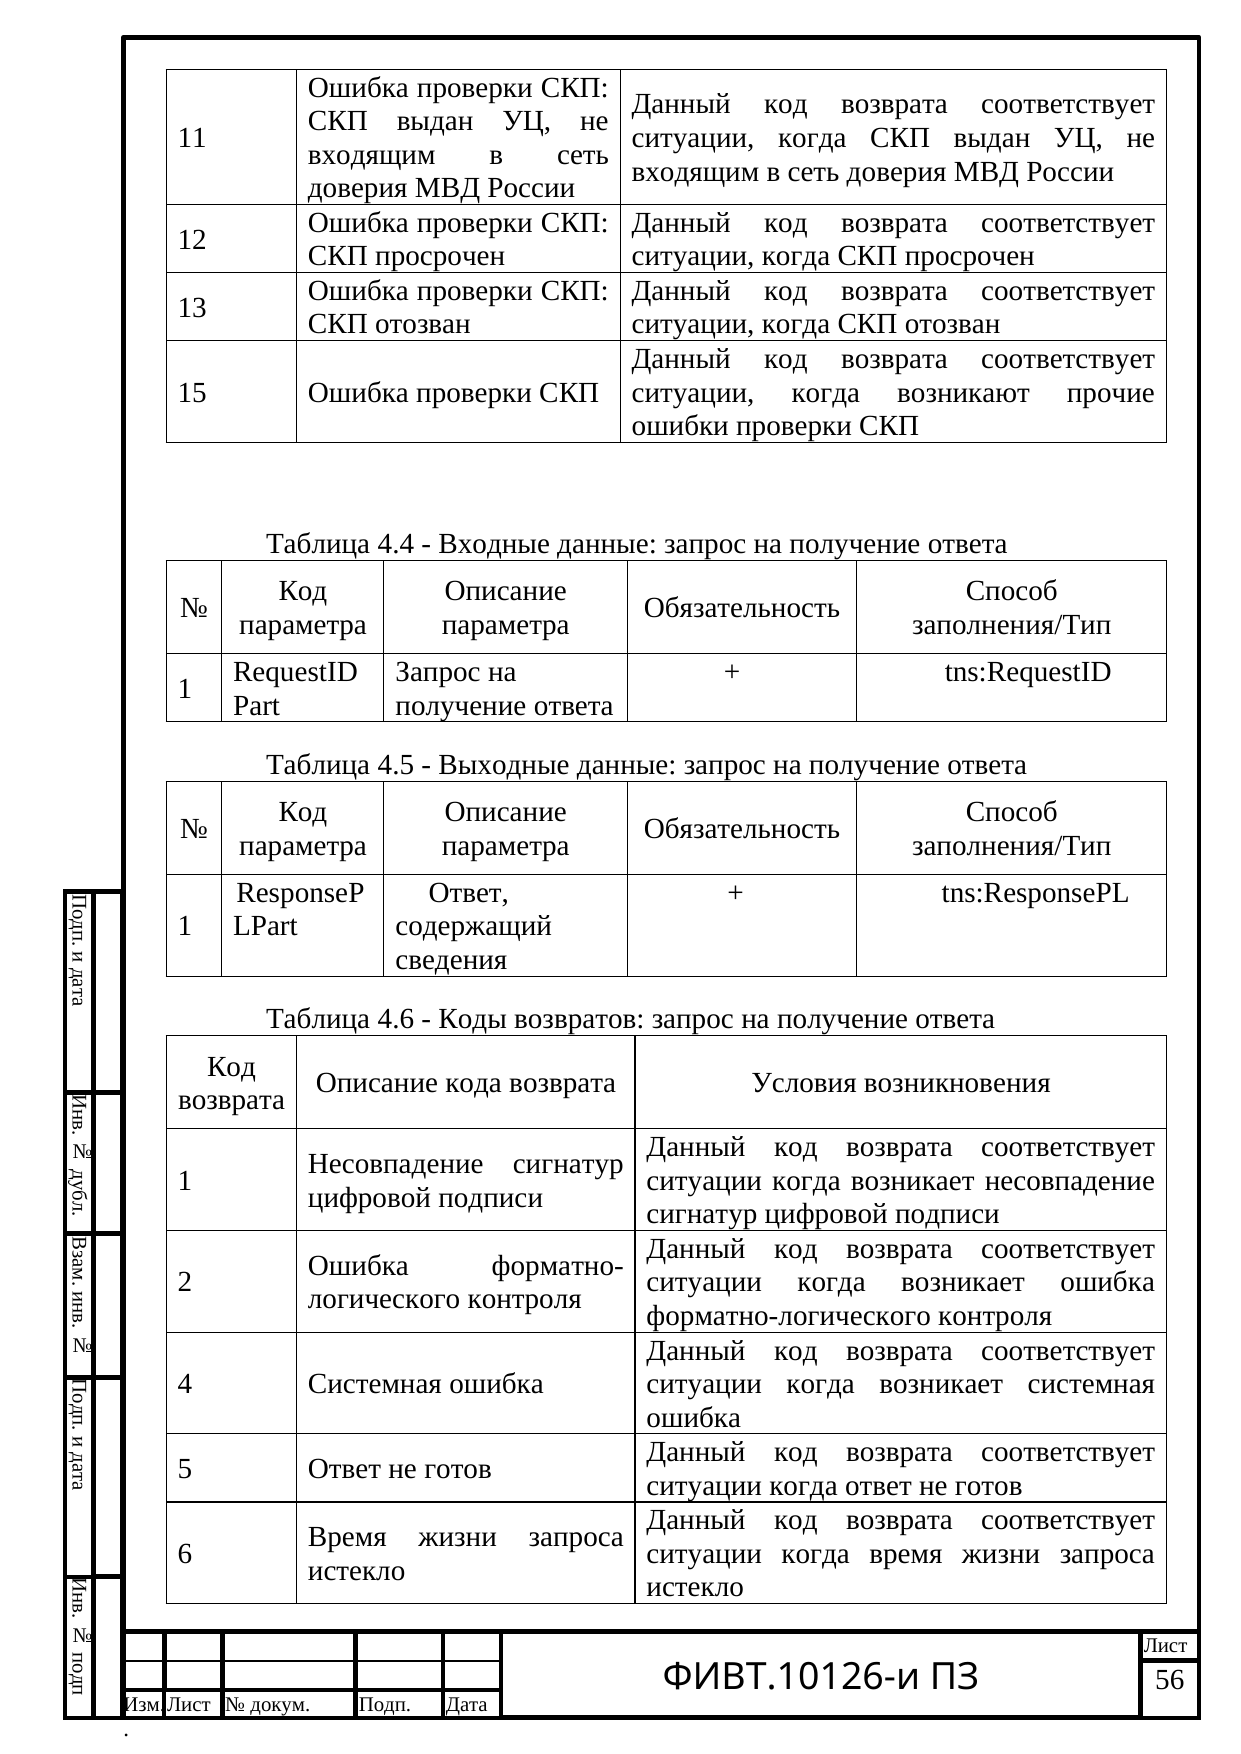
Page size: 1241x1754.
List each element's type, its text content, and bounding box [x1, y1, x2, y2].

table_cell Ответ, содержащий сведения [384, 875, 627, 976]
table_header Описание кода возврата [297, 1036, 634, 1128]
table_header Описание параметра [384, 561, 627, 653]
table_cell 2 [167, 1231, 296, 1332]
table_cell 11 [167, 70, 296, 204]
table_cell ResponsePLPart [222, 875, 383, 976]
table_header № [167, 782, 221, 874]
table_cell Данный код возврата соответствует ситуации, когда СКП выдан УЦ, не входящим в сеть доверия МВД России [621, 70, 1166, 204]
table_cell Ошибка проверки СКП [297, 341, 620, 442]
table_header Обязательность [628, 561, 856, 653]
table_cell Ошибка форматно-логического контроля [297, 1231, 634, 1332]
table_cell 12 [167, 205, 296, 272]
table_cell Системная ошибка [297, 1333, 634, 1433]
table_cell 1 [167, 875, 221, 976]
table_cell 1 [167, 654, 221, 721]
table_header № [167, 561, 221, 653]
table_header Код параметра [222, 782, 383, 874]
table_cell Ответ не готов [297, 1434, 634, 1501]
table_cell 6 [167, 1503, 296, 1603]
table_header Код возврата [167, 1036, 296, 1128]
table_header Код параметра [222, 561, 383, 653]
table_cell + [628, 654, 856, 721]
table_header Обязательность [628, 782, 856, 874]
table_cell Данный код возврата соответствует ситуации, когда СКП отозван [621, 273, 1166, 340]
table_cell Несовпадение сигнатур цифровой подписи [297, 1129, 634, 1230]
table_cell 15 [167, 341, 296, 442]
table_header Способ заполнения/Тип [857, 561, 1166, 653]
table_cell 13 [167, 273, 296, 340]
table_cell Данный код возврата соответствует ситуации когда возникает несовпадение сигнатур цифровой подписи [636, 1129, 1166, 1230]
table_cell Данный код возврата соответствует ситуации когда возникает ошибка форматно-логического контроля [636, 1231, 1166, 1332]
table_cell tns:RequestID [857, 654, 1166, 721]
table_cell 1 [167, 1129, 296, 1230]
table_header Способ заполнения/Тип [857, 782, 1166, 874]
table_header Условия возникновения [636, 1036, 1166, 1128]
table_cell Запрос на получение ответа [384, 654, 627, 721]
table_cell + [628, 875, 856, 976]
table_cell RequestIDPart [222, 654, 383, 721]
table_cell Данный код возврата соответствует ситуации, когда СКП просрочен [621, 205, 1166, 272]
table_cell Данный код возврата соответствует ситуации когда время жизни запроса истекло [636, 1503, 1166, 1603]
table_cell Ошибка проверки СКП: СКП просрочен [297, 205, 620, 272]
table_cell 4 [167, 1333, 296, 1433]
table_cell Время жизни запроса истекло [297, 1503, 634, 1603]
table_cell Ошибка проверки СКП: СКП выдан УЦ, не входящим в сеть доверия МВД России [297, 70, 620, 204]
table_cell Данный код возврата соответствует ситуации когда возникает системная ошибка [636, 1333, 1166, 1433]
table_cell 5 [167, 1434, 296, 1501]
table_cell Данный код возврата соответствует ситуации когда ответ не готов [636, 1434, 1166, 1501]
table_cell Данный код возврата соответствует ситуации, когда возникают прочие ошибки проверки СКП [621, 341, 1166, 442]
table_header Описание параметра [384, 782, 627, 874]
table_cell Ошибка проверки СКП: СКП отозван [297, 273, 620, 340]
table_cell tns:ResponsePL [857, 875, 1166, 976]
